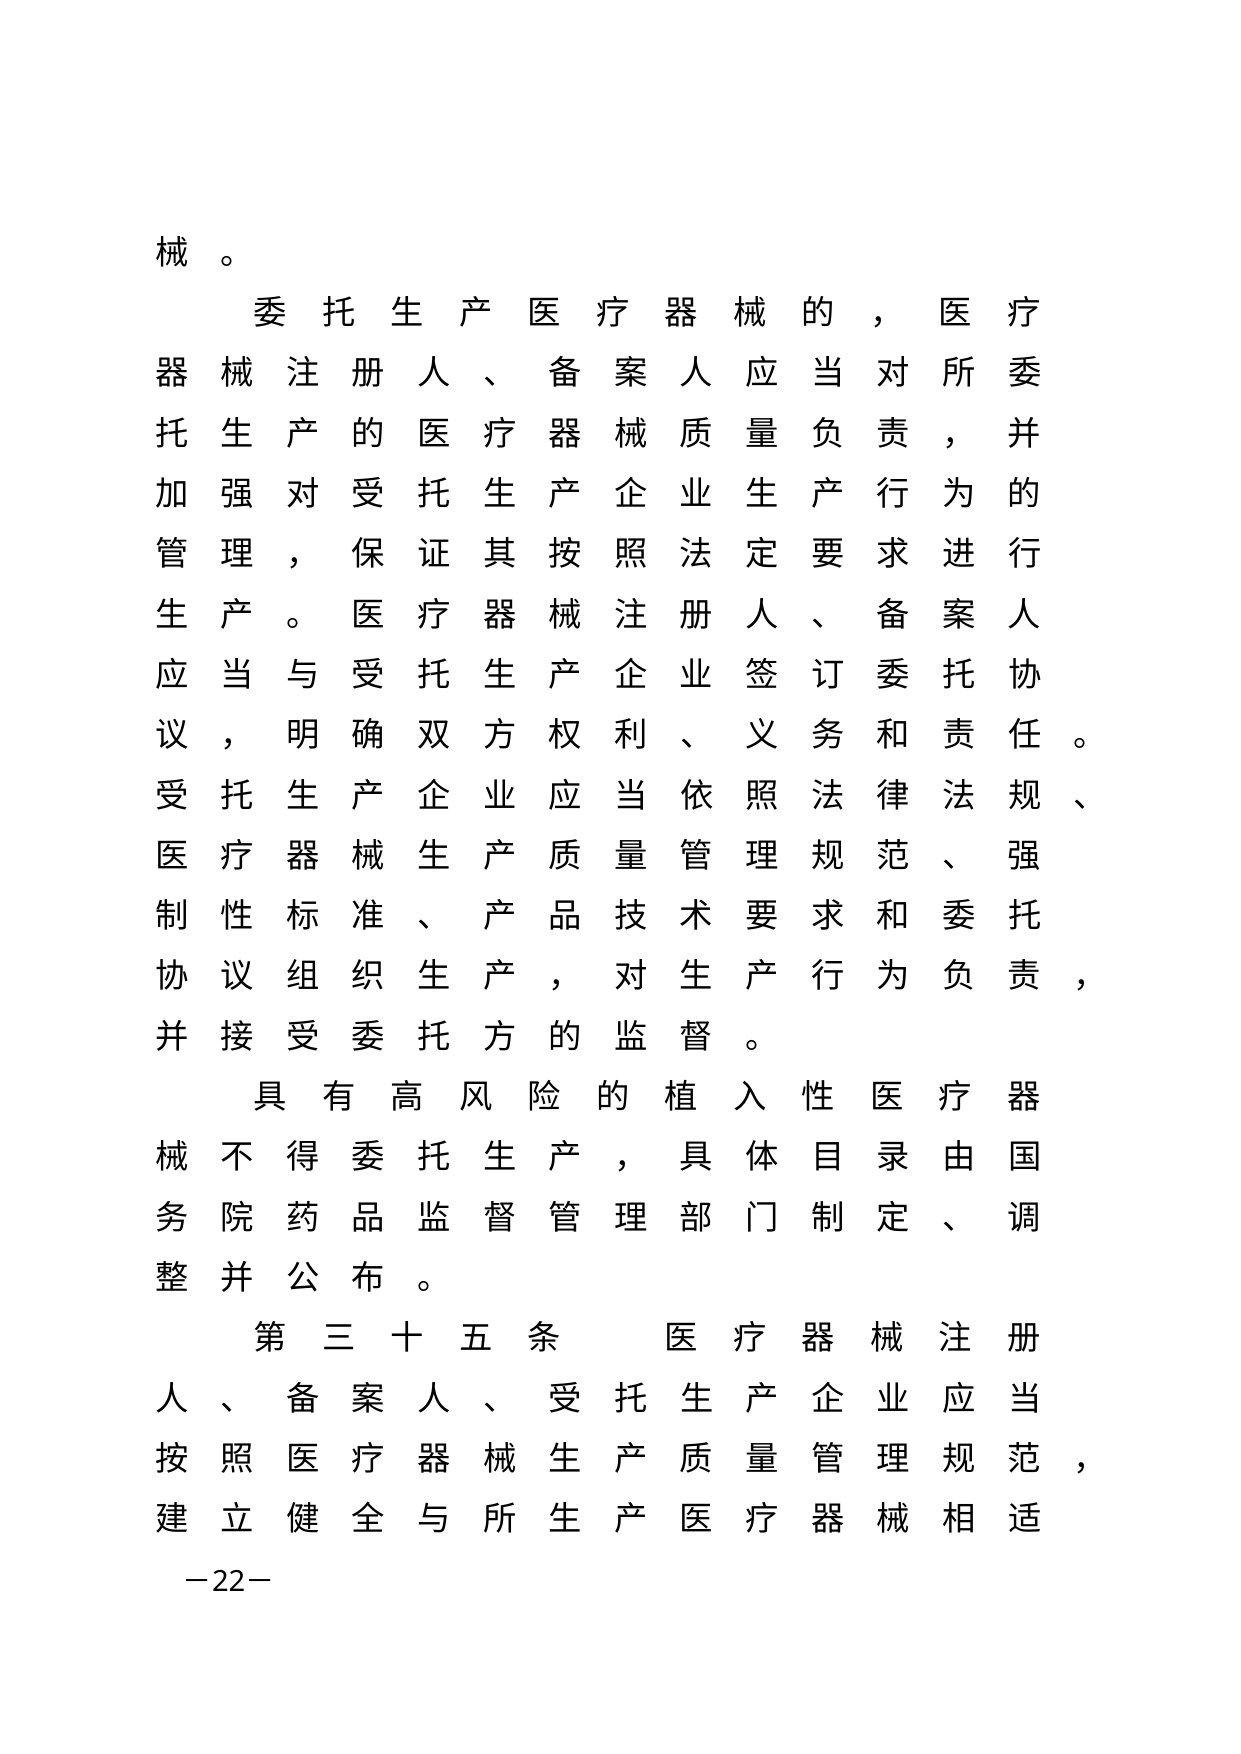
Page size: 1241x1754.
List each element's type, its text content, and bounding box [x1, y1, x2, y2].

text 具有高风险的植入性医疗器械不得委托生产，具体目录由国务院药品监督管理部门制定、调整并公布。 [155, 1064, 1073, 1305]
text 第三十五条 医疗器械注册人、备案人、受托生产企业应当按照医疗器械生产质量管理规范，建立健全与所生产医疗器械相适应的质量管理体系并保证其有效运行；严格按照经注册或者备案的产品技术要求组织生产，保证出厂的医疗器械符合强制性标准以及经注册或者备案的产品技术要求。 [155, 1305, 1073, 1546]
text 委托生产医疗器械的，医疗器械注册人、备案人应当对所委托生产的医疗器械质量负责，并加强对受托生产企业生产行为的管理，保证其按照法定要求进行生产。医疗器械注册人、备案人应当与受托生产企业签订委托协议，明确双方权利、义务和责任。受托生产企业应当依照法律法规、医疗器械生产质量管理规范、强制性标准、产品技术要求和委托协议组织生产，对生产行为负责，并接受委托方的监督。 [155, 280, 1073, 1064]
text 第三十四条 医疗器械注册人、备案人可以自行生产医疗器械，也可以委托符合本条例规定、具备相应条件的企业生产医疗器械。 [155, 219, 1073, 280]
